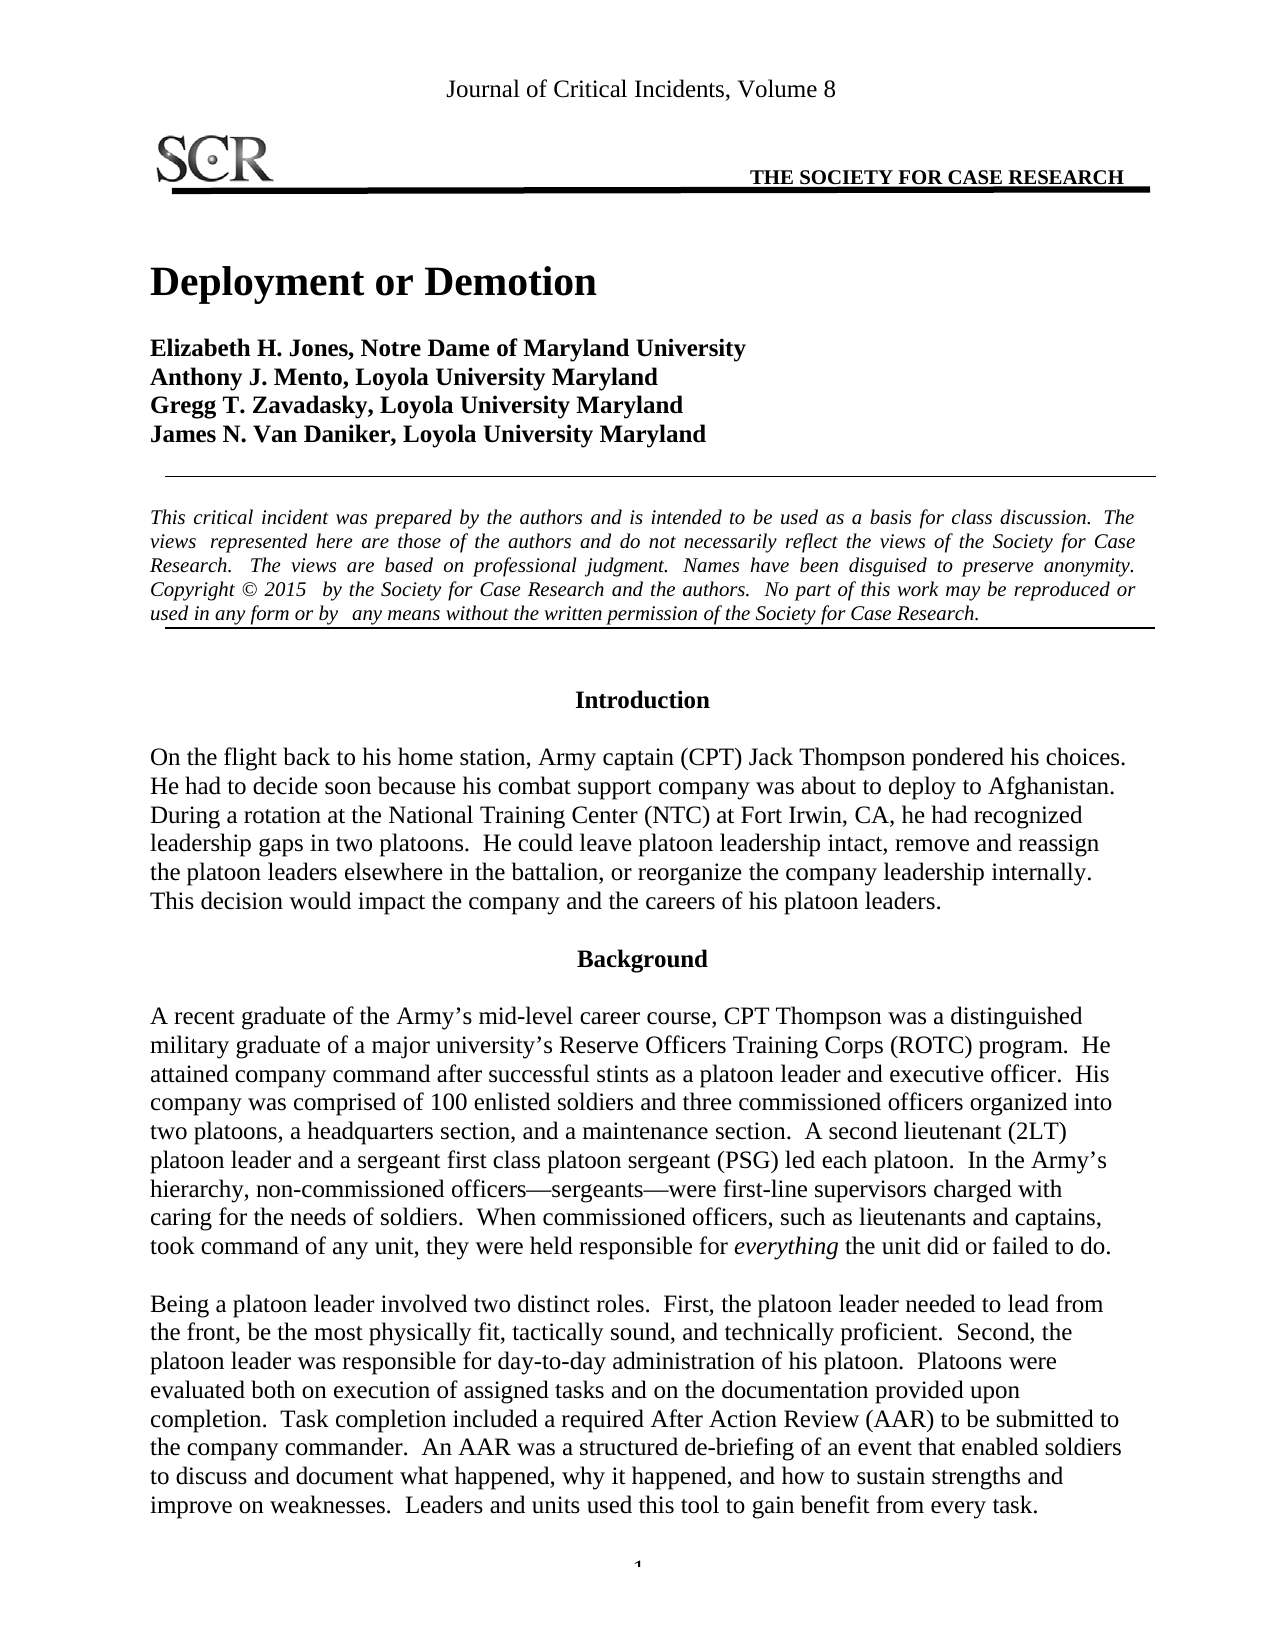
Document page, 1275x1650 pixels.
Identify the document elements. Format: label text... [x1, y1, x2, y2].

subtitle Introduction [572, 685, 712, 714]
subtitle Elizabeth H. Jones, Notre Dame of Maryland University Anthony J. Mento, Loyola University Maryland [150, 333, 836, 390]
text Deployment or Demotion [150, 256, 1150, 304]
picture [153, 132, 278, 185]
text This critical incident was prepared by the authors and is intended to be used as a basis for class discussion. The views represented here are those of the authors and do not necessarily reflect the views of the Society for Case Research. The views are based on professional judgment. Names have been disguised to preserve anonymity. Copyright © 2015 by the Society for Case Research and the authors. No part of this work may be reproduced or used in any form or by any means without the written permission of the Society for Case Research. [150, 505, 1135, 625]
text On the flight back to his home station, Army captain (CPT) Jack Thompson pondered his choices. He had to decide soon because his combat support company was about to deploy to Afghanistan. During a rotation at the National Training Center (NTC) at Fort Irwin, CA, he had recognized leadership gaps in two platoons. He could leave platoon leadership intact, remove and reassign the platoon leaders elsewhere in the battalion, or reorganize the company leadership internally. [150, 742, 1129, 886]
text Being a platoon leader involved two distinct roles. First, the platoon leader needed to lead from the front, be the most physically fit, tactically sound, and technically proficient. Second, the platoon leader was responsible for day-to-day administration of his platoon. Platoons were evaluated both on execution of assigned tasks and on the documentation provided upon completion. Task completion included a required After Action Review (AAR) to be submitted to the company commander. An AAR was a structured de-briefing of an event that enabled soldiers to discuss and document what happened, why it happened, and how to sustain strengths and improve on weaknesses. Leaders and units used this tool to gain benefit from every task. [150, 1289, 1129, 1519]
text This decision would impact the company and the careers of his platoon leaders. [150, 886, 1150, 915]
text THE SOCIETY FOR CASE RESEARCH [750, 165, 1150, 189]
subtitle Background [572, 944, 712, 973]
text A recent graduate of the Army’s mid-level career course, CPT Thompson was a distinguished military graduate of a major university’s Reserve Officers Training Corps (ROTC) program. He attained company command after successful stints as a platoon leader and executive officer. His company was comprised of 100 enlisted soldiers and three commissioned officers organized into two platoons, a headquarters section, and a maintenance section. A second lieutenant (2LT) platoon leader and a sergeant first class platoon sergeant (PSG) led each platoon. In the Army’s hierarchy, non-commissioned officers—sergeants—were first-line supervisors charged with caring for the needs of soldiers. When commissioned officers, such as lieutenants and captains, took command of any unit, they were held responsible for everything the unit did or failed to do. [150, 1001, 1122, 1260]
text Gregg T. Zavadasky, Loyola University Maryland James N. Van Daniker, Loyola University Maryland [150, 390, 747, 448]
